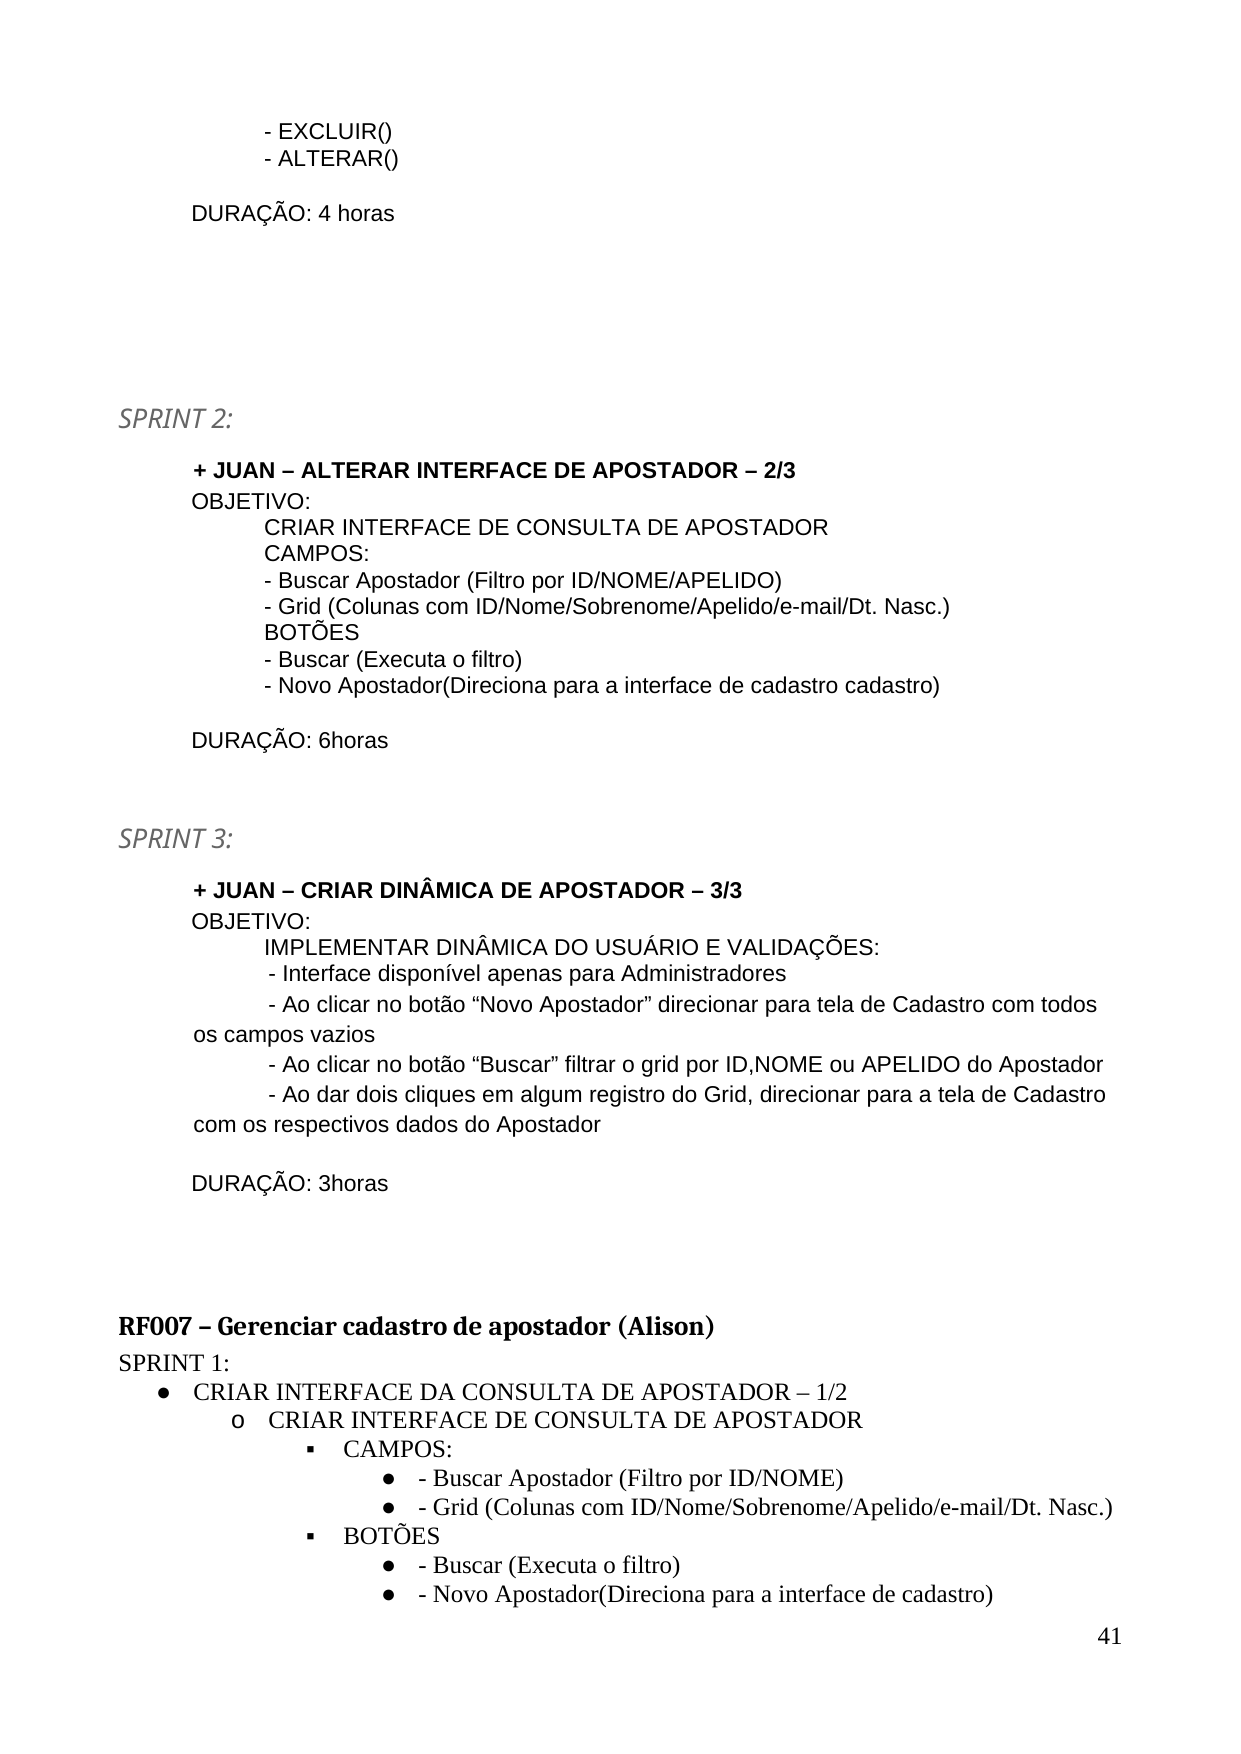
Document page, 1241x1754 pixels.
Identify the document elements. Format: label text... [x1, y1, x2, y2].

text DURAÇÃO: 4 horas [191, 199, 1122, 226]
list - Novo Apostador(Direciona para a interface de cadastro) [381, 1579, 1122, 1607]
text CAMPOS: [191, 540, 1122, 567]
list - Grid (Colunas com ID/Nome/Sobrenome/Apelido/e-mail/Dt. Nasc.) [381, 1492, 1122, 1521]
text RF007 – Gerenciar cadastro de apostador (Alison) [118, 1311, 1122, 1342]
text DURAÇÃO: 6horas [191, 727, 1122, 753]
text DURAÇÃO: 3horas [191, 1170, 1122, 1197]
list BOTÕES [306, 1521, 1122, 1550]
text - Interface disponível apenas para Administradores [193, 960, 1122, 987]
text - Novo Apostador(Direciona para a interface de cadastro cadastro) [191, 672, 1122, 698]
list - Buscar Apostador (Filtro por ID/NOME) [381, 1463, 1122, 1492]
text BOTÕES [191, 619, 1122, 646]
text - Ao clicar no botão “Novo Apostador” direcionar para tela de Cadastro com todos os campos vazios [193, 991, 1122, 1047]
text - Ao dar dois cliques em algum registro do Grid, direcionar para a tela de Cadastro com os respectivos dados do Apostador [193, 1081, 1122, 1138]
list CRIAR INTERFACE DE CONSULTA DE APOSTADOR [231, 1406, 1122, 1434]
text - Buscar (Executa o filtro) [191, 646, 1122, 672]
text IMPLEMENTAR DINÂMICA DO USUÁRIO E VALIDAÇÕES: [191, 934, 1122, 960]
text - Ao clicar no botão “Buscar” filtrar o grid por ID,NOME ou APELIDO do Apostador [193, 1051, 1122, 1077]
text OBJETIVO: [118, 908, 1122, 934]
text + JUAN – ALTERAR INTERFACE DE APOSTADOR – 2/3 [118, 457, 1122, 484]
subtitle SPRINT 3: [118, 820, 1122, 857]
text SPRINT 1: [118, 1348, 1122, 1377]
text - Grid (Colunas com ID/Nome/Sobrenome/Apelido/e-mail/Dt. Nasc.) [191, 593, 1122, 619]
text OBJETIVO: [118, 488, 1122, 514]
list - Buscar (Executa o filtro) [381, 1550, 1122, 1579]
text CRIAR INTERFACE DE CONSULTA DE APOSTADOR [191, 514, 1122, 540]
subtitle SPRINT 2: [118, 400, 1122, 437]
list CRIAR INTERFACE DA CONSULTA DE APOSTADOR – 1/2 [156, 1377, 1122, 1406]
text + JUAN – CRIAR DINÂMICA DE APOSTADOR – 3/3 [118, 877, 1122, 904]
text - ALTERAR() [191, 144, 1122, 171]
text - Buscar Apostador (Filtro por ID/NOME/APELIDO) [191, 567, 1122, 593]
text - EXCLUIR() [191, 118, 1122, 144]
list CAMPOS: [306, 1434, 1122, 1463]
